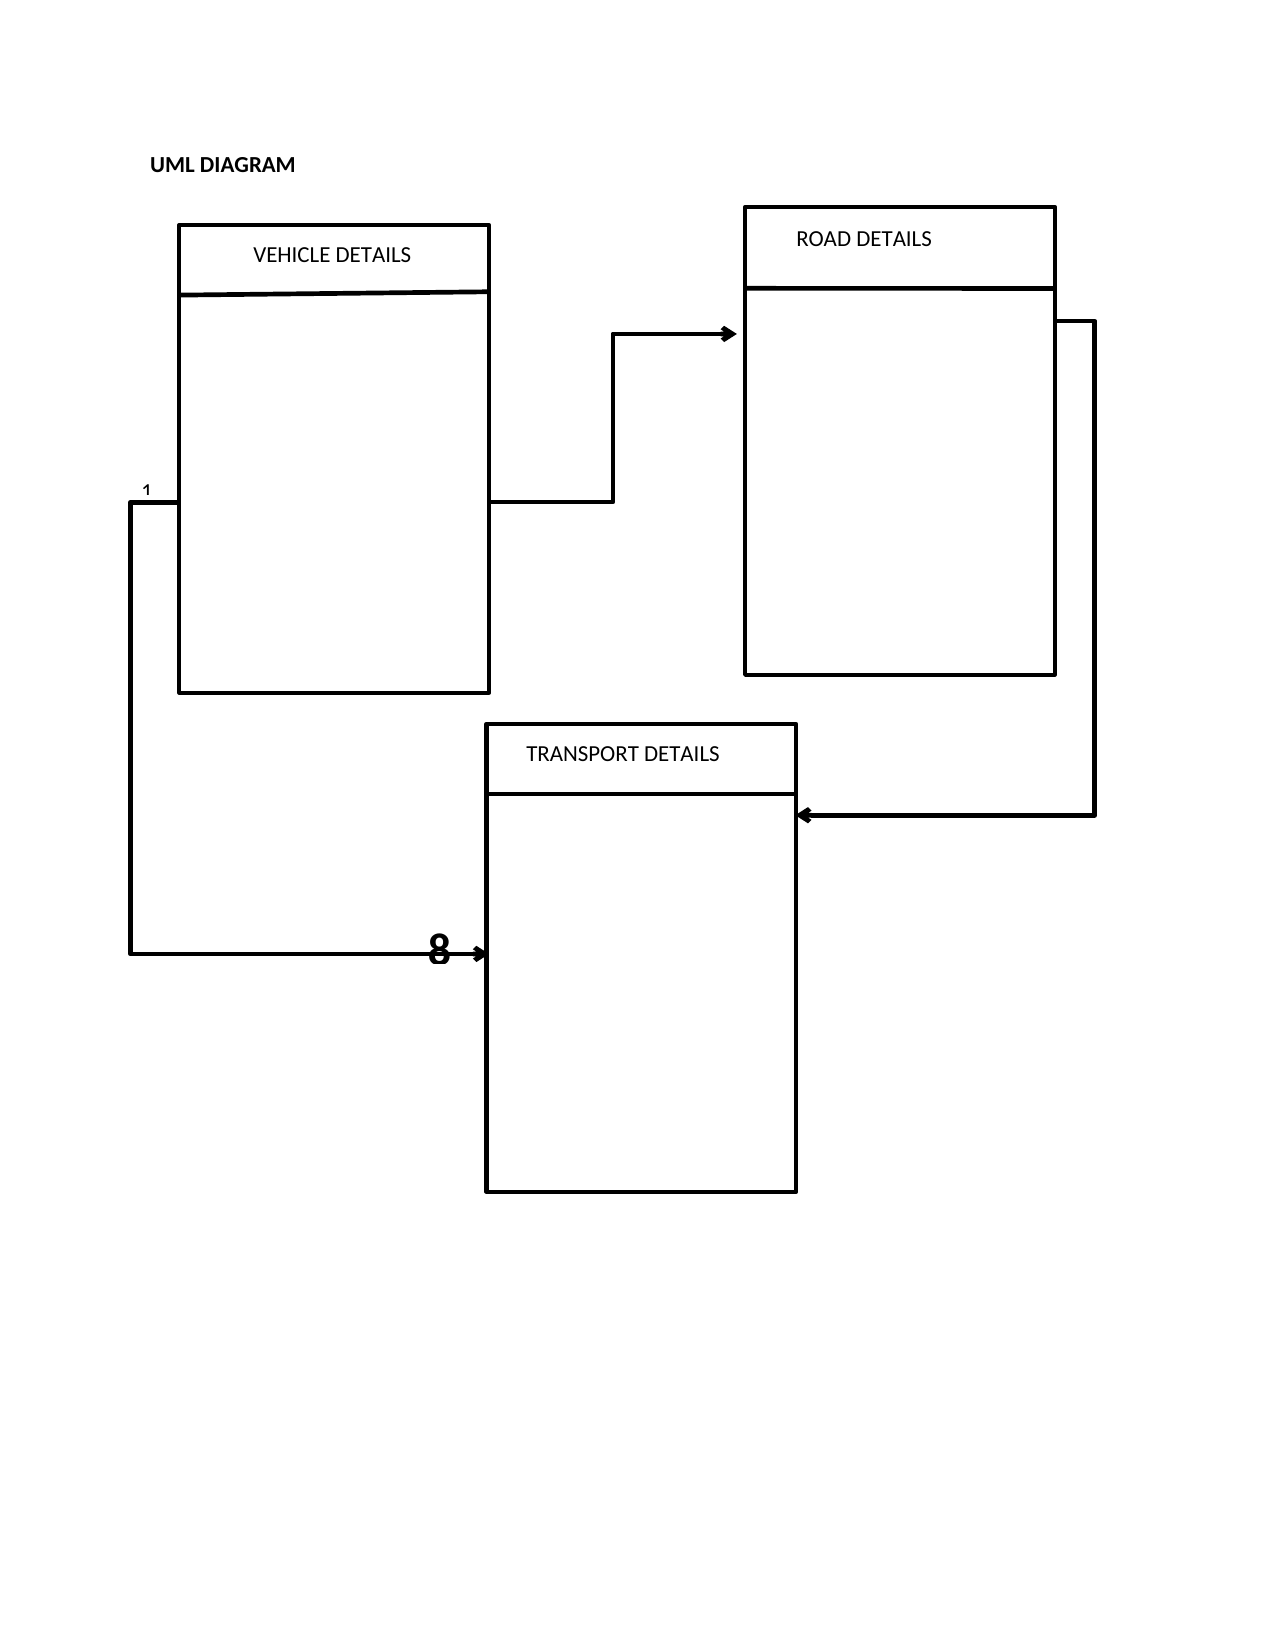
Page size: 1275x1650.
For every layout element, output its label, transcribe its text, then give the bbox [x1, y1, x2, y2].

text UML DIAGRAM [150, 150, 1125, 178]
